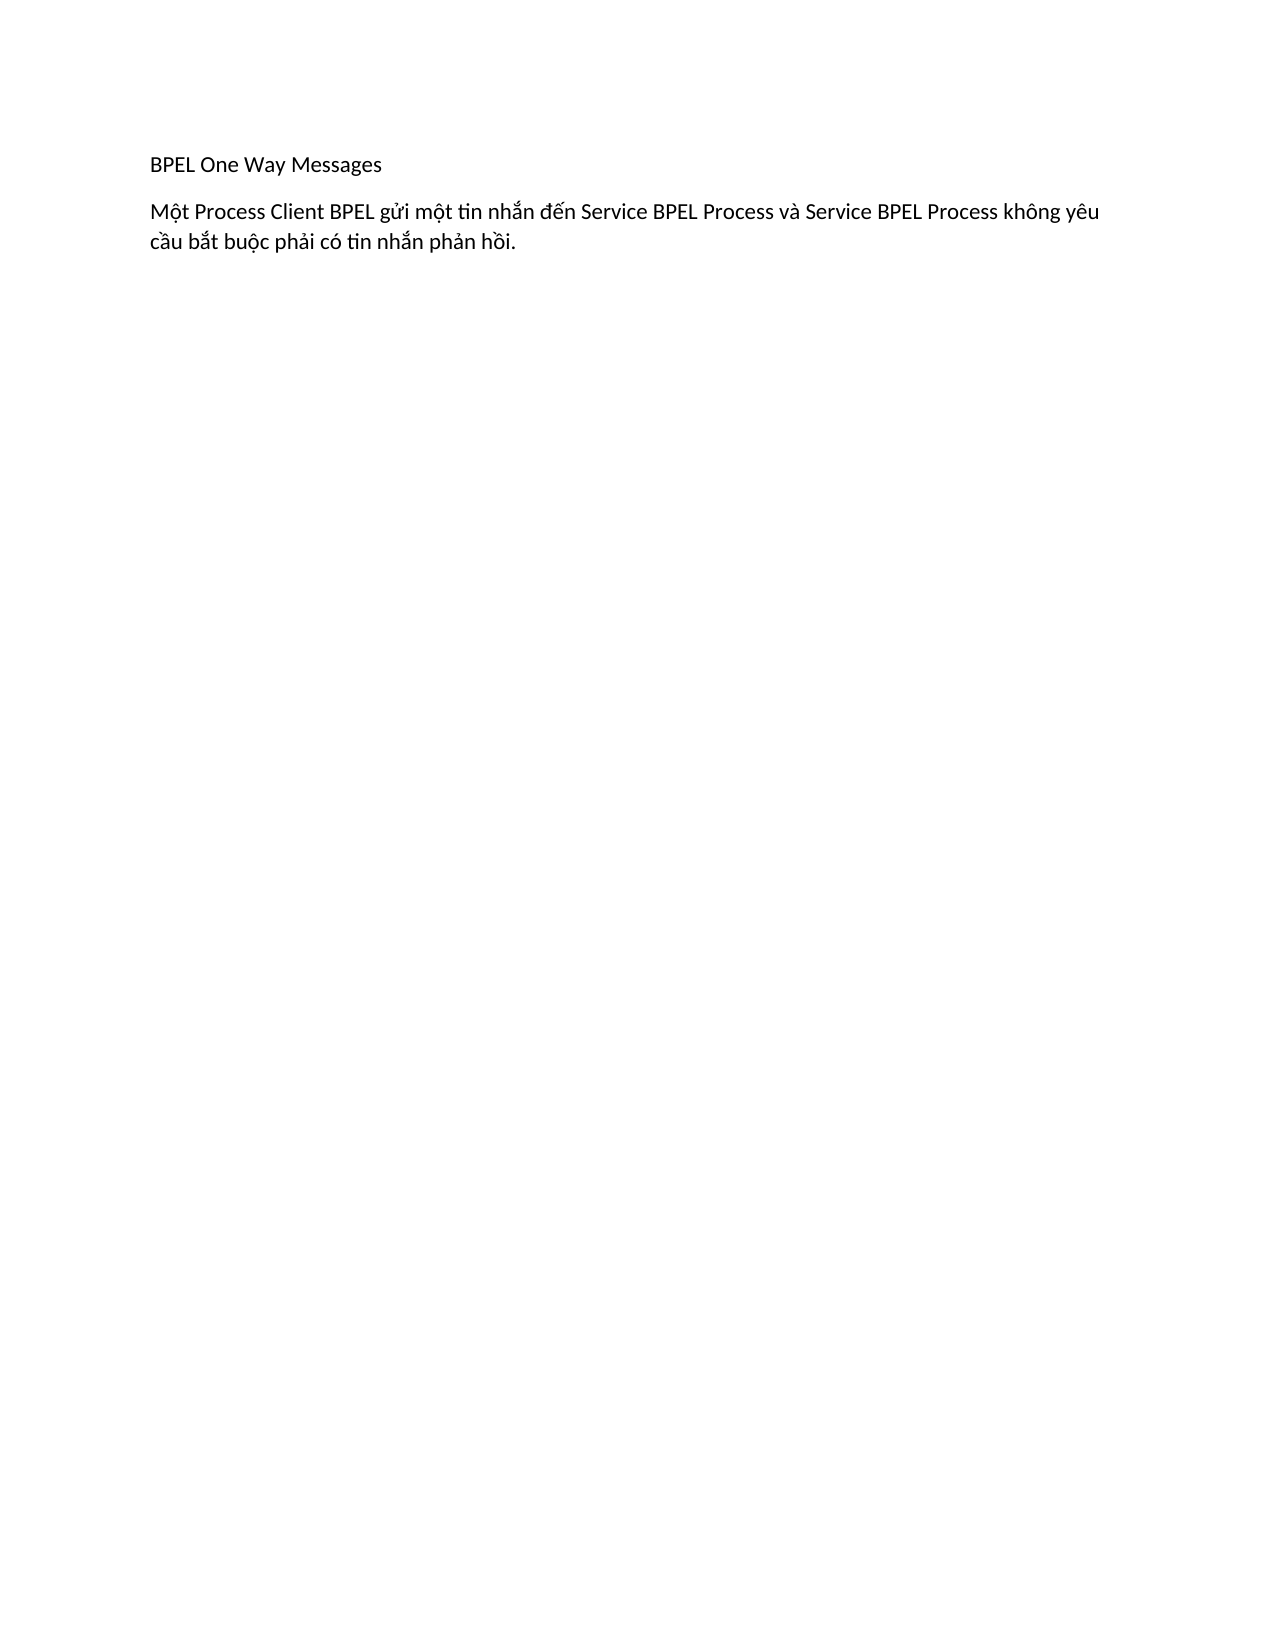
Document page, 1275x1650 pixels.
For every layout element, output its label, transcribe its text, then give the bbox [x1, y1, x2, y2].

text Một Process Client BPEL gửi một tin nhắn đến Service BPEL Process và Service BPEL Process không yêu cầu bắt buộc phải có tin nhắn phản hồi. [150, 197, 1125, 255]
text BPEL One Way Messages [150, 150, 1125, 178]
